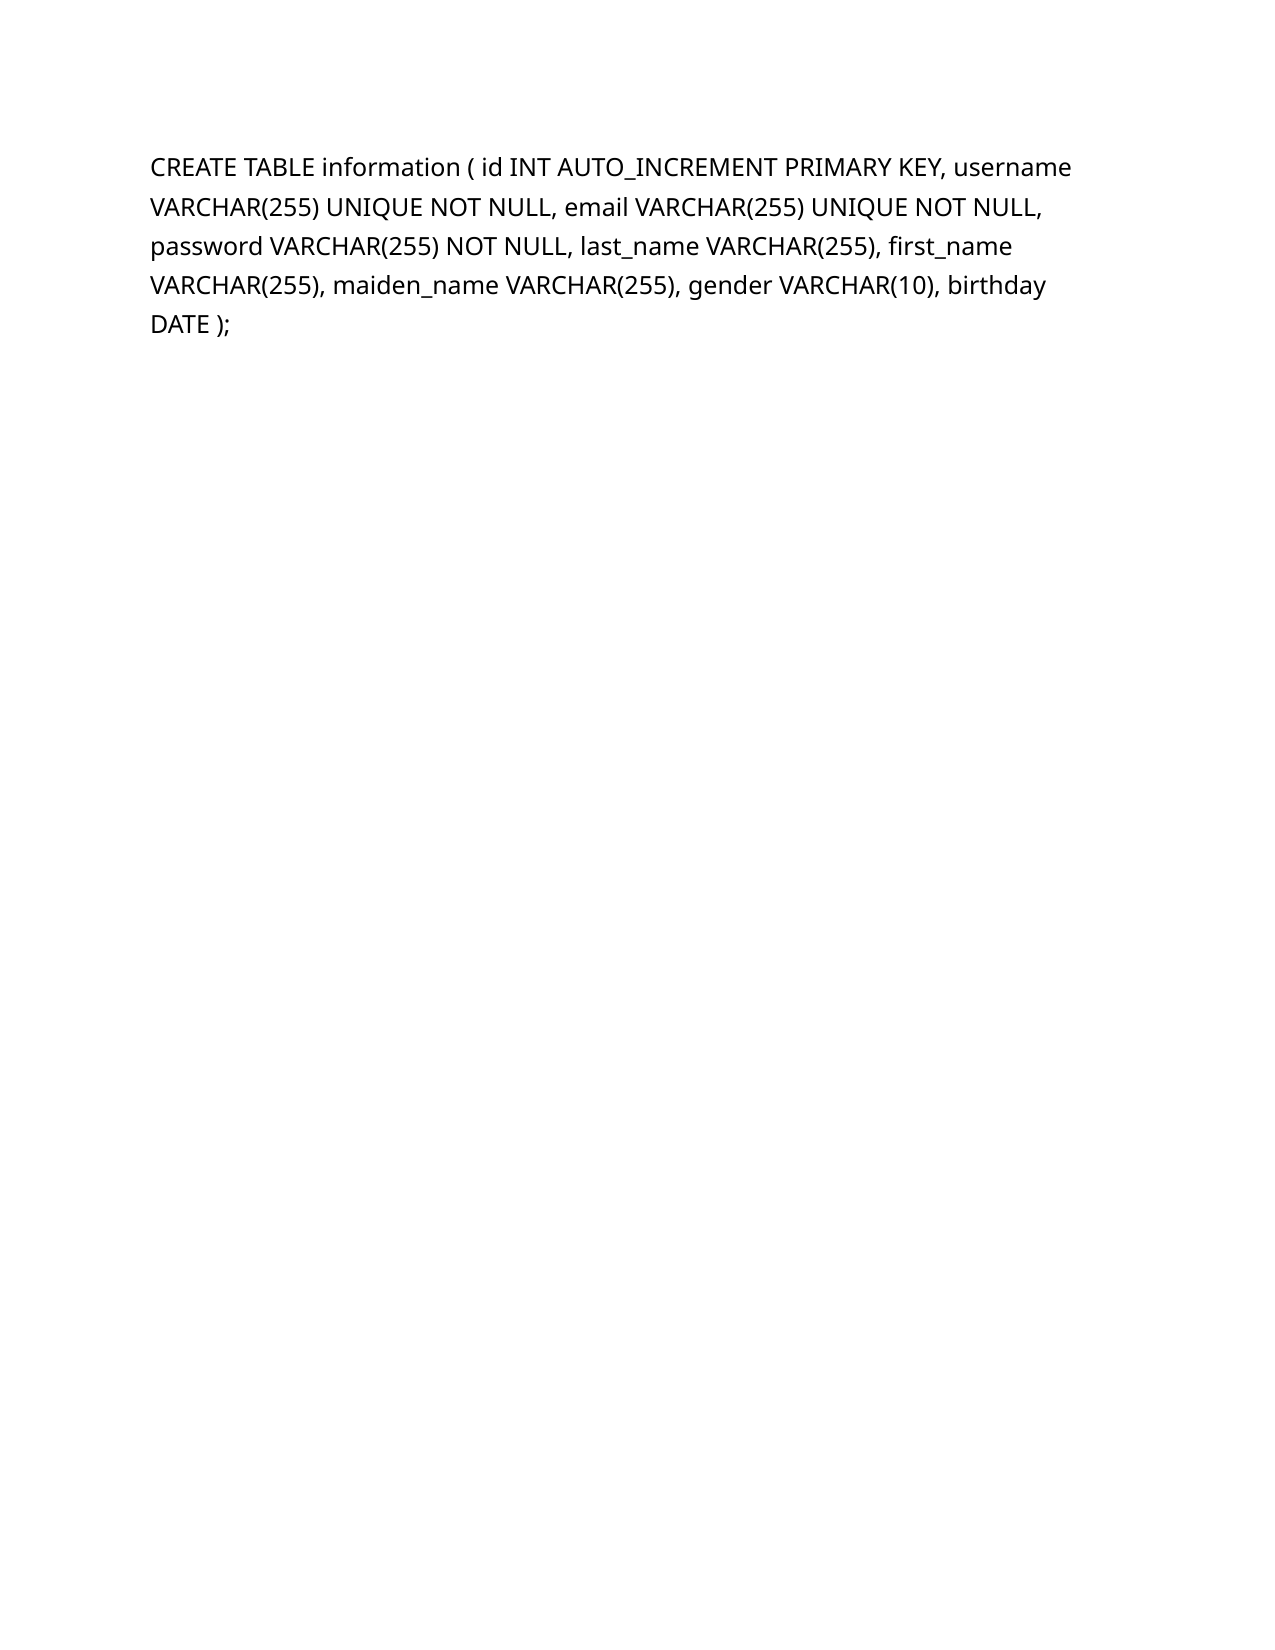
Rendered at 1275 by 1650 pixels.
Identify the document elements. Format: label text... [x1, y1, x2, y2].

text CREATE TABLE information ( id INT AUTO_INCREMENT PRIMARY KEY, username VARCHAR(255) UNIQUE NOT NULL, email VARCHAR(255) UNIQUE NOT NULL, password VARCHAR(255) NOT NULL, last_name VARCHAR(255), first_name VARCHAR(255), maiden_name VARCHAR(255), gender VARCHAR(10), birthday DATE ); [150, 150, 1125, 341]
